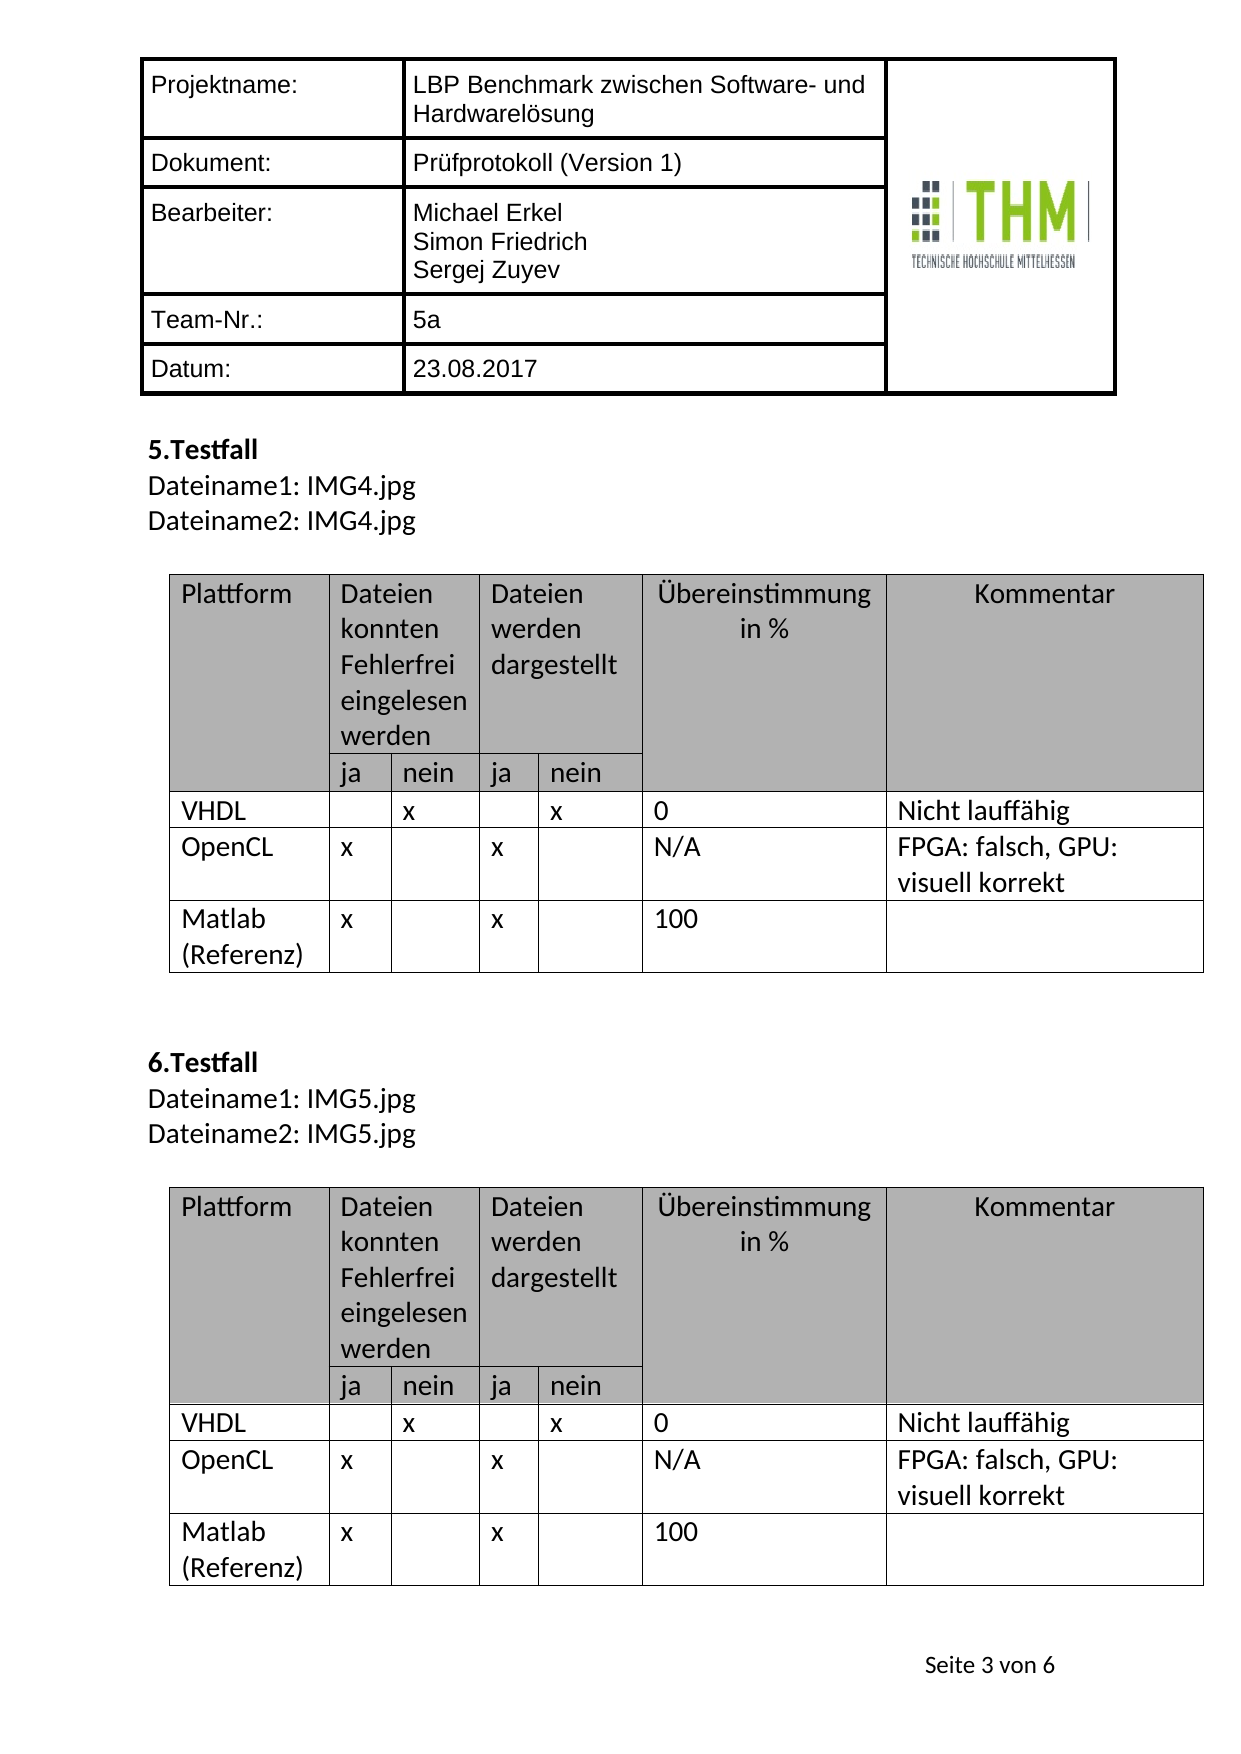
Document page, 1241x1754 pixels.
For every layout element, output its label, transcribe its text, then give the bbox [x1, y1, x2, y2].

table_cell [392, 1441, 479, 1512]
table_cell [480, 792, 538, 827]
table_cell Nicht lauffähig [887, 1405, 1203, 1440]
table_cell Matlab (Referenz) [170, 1514, 329, 1585]
table_cell x [392, 792, 479, 827]
table_header Plattform [170, 575, 329, 791]
table_cell FPGA: falsch, GPU: visuell korrekt [887, 828, 1203, 899]
table_cell Matlab (Referenz) [170, 901, 329, 972]
table_cell x [330, 828, 391, 899]
table_cell Nicht lauffähig [887, 792, 1203, 827]
text Dateiname1: IMG5.jpg [148, 1080, 1093, 1115]
table_cell x [330, 1441, 391, 1512]
table_cell [480, 1405, 538, 1440]
table_cell [392, 1514, 479, 1585]
table_cell 0 [643, 1405, 886, 1440]
table_cell ja [330, 754, 391, 791]
text 5.Testfall [148, 431, 1093, 467]
table_cell x [539, 1405, 642, 1440]
table_header Kommentar [887, 1188, 1203, 1403]
table_header Dateien konnten Fehlerfrei eingelesen werden [330, 1188, 479, 1366]
table_cell N/A [643, 1441, 886, 1512]
table_cell 100 [643, 1514, 886, 1585]
table_header Kommentar [887, 575, 1203, 791]
table_cell nein [539, 754, 642, 791]
table_header Dateien werden dargestellt [480, 575, 642, 753]
table_header Dateien werden dargestellt [480, 1188, 642, 1366]
table_cell [392, 901, 479, 972]
table_cell nein [392, 1367, 479, 1403]
table_cell nein [539, 1367, 642, 1403]
table_header Übereinstimmung in % [643, 575, 886, 791]
table_cell [539, 1441, 642, 1512]
table_cell [330, 1405, 391, 1440]
text 6.Testfall [148, 1044, 1093, 1080]
table_cell OpenCL [170, 1441, 329, 1512]
text Dateiname1: IMG4.jpg [148, 467, 1093, 502]
table_cell [539, 828, 642, 899]
table_cell VHDL [170, 792, 329, 827]
table_cell nein [392, 754, 479, 791]
table_cell x [480, 1514, 538, 1585]
table_cell x [330, 1514, 391, 1585]
table_cell x [480, 901, 538, 972]
table_cell [330, 792, 391, 827]
table_cell [392, 828, 479, 899]
table_cell [539, 1514, 642, 1585]
table_cell ja [480, 1367, 538, 1403]
table_cell 100 [643, 901, 886, 972]
table_cell x [480, 1441, 538, 1512]
table_cell FPGA: falsch, GPU: visuell korrekt [887, 1441, 1203, 1512]
table_cell ja [330, 1367, 391, 1403]
table_cell x [480, 828, 538, 899]
table_cell VHDL [170, 1405, 329, 1440]
picture [908, 170, 1092, 283]
table_cell [887, 901, 1203, 972]
table_header Übereinstimmung in % [643, 1188, 886, 1403]
table_header Plattform [170, 1188, 329, 1403]
table_cell 0 [643, 792, 886, 827]
table_cell ja [480, 754, 538, 791]
table_header Dateien konnten Fehlerfrei eingelesen werden [330, 575, 479, 753]
table_cell [887, 1514, 1203, 1585]
table_cell OpenCL [170, 828, 329, 899]
table_cell N/A [643, 828, 886, 899]
table_cell x [392, 1405, 479, 1440]
table_cell x [330, 901, 391, 972]
text Dateiname2: IMG5.jpg [148, 1115, 1093, 1151]
text Dateiname2: IMG4.jpg [148, 502, 1093, 538]
table_cell [539, 901, 642, 972]
table_cell x [539, 792, 642, 827]
